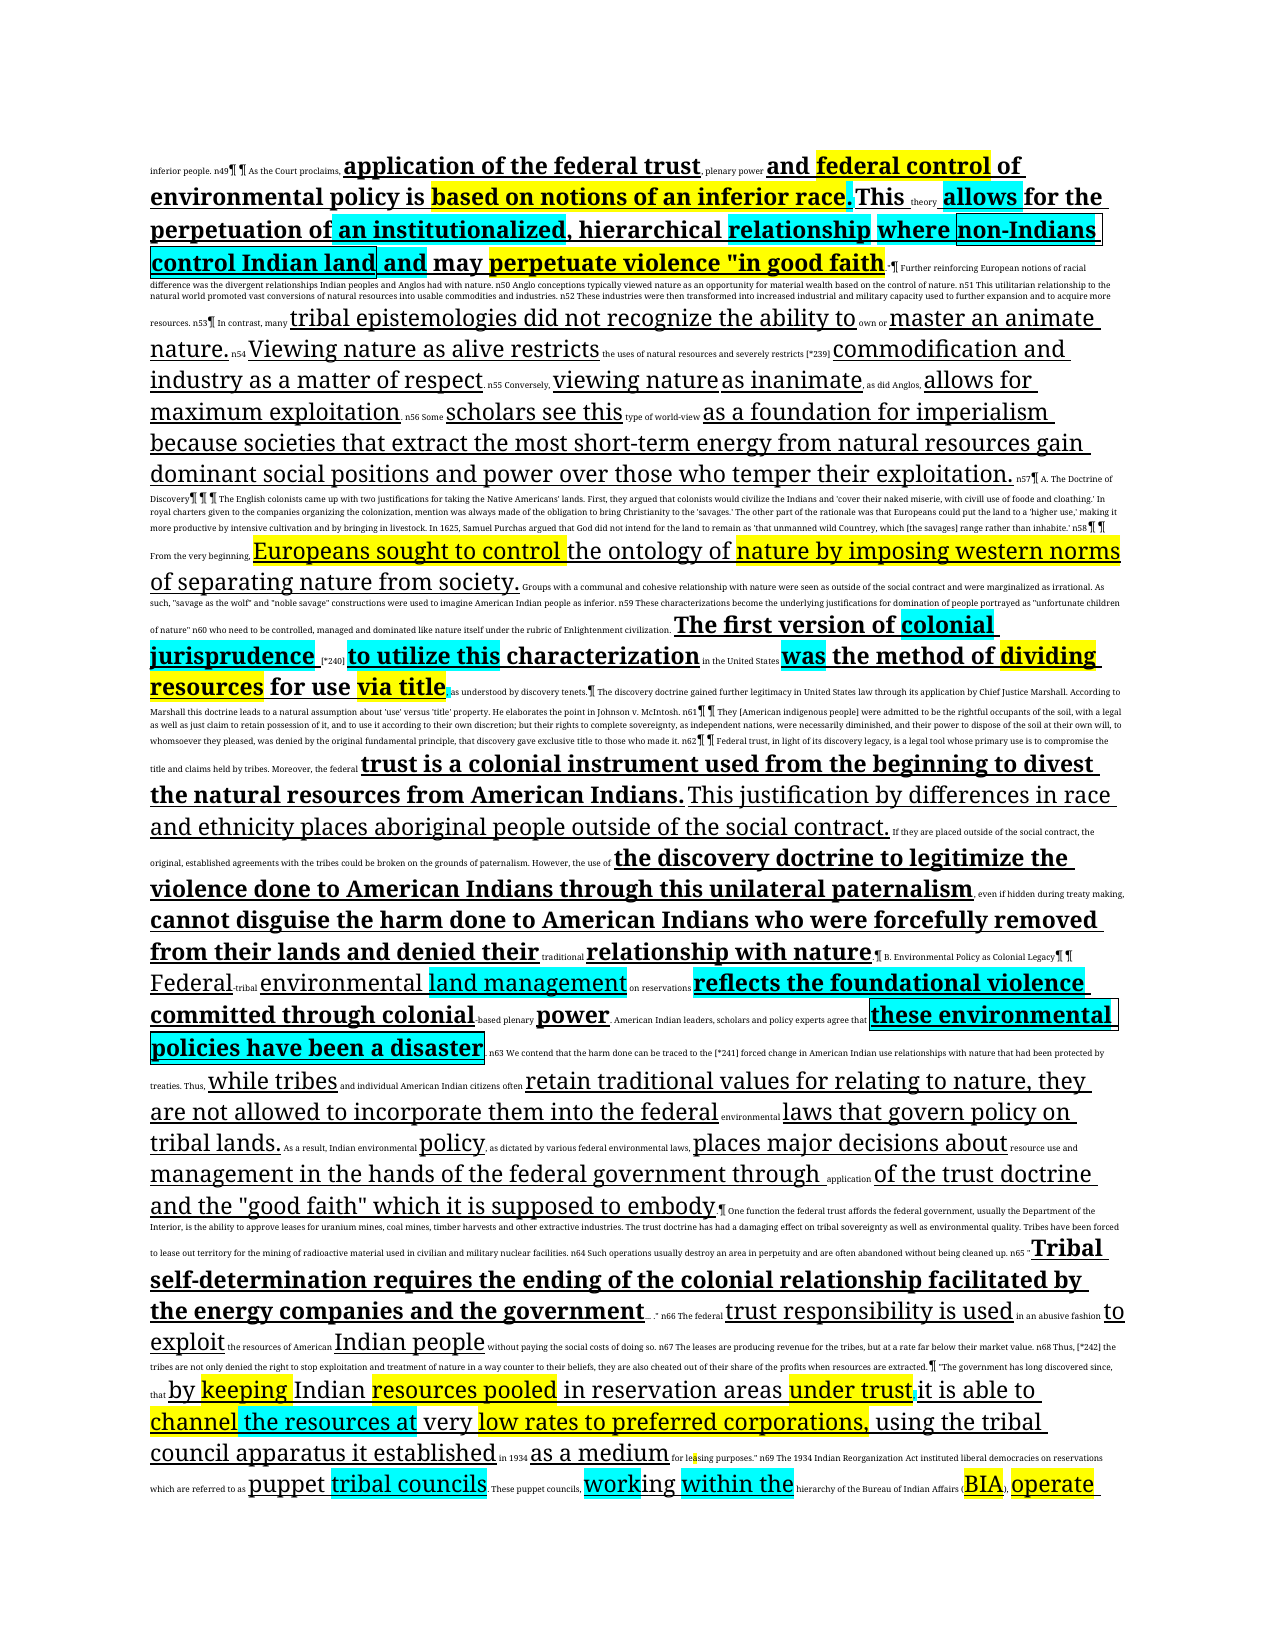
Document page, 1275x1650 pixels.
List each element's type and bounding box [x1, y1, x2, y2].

text [150, 150, 1125, 1499]
